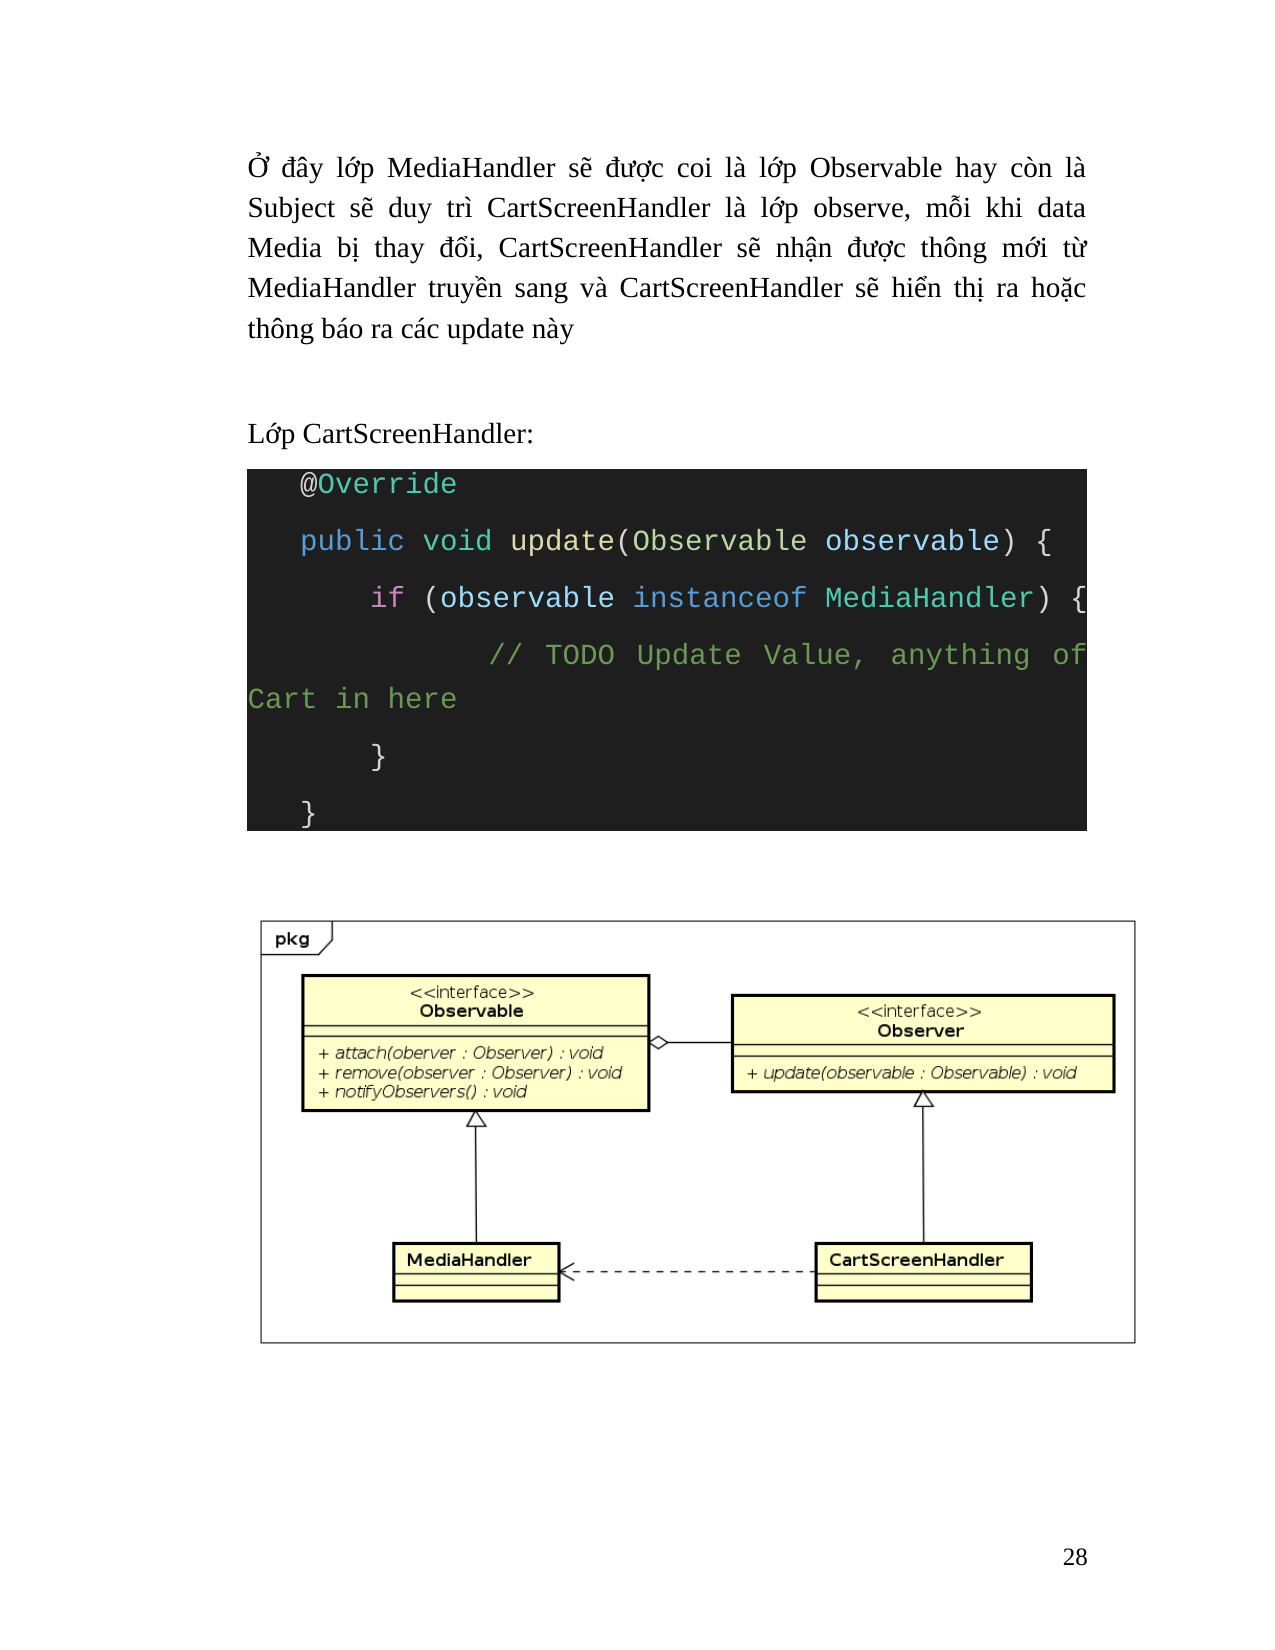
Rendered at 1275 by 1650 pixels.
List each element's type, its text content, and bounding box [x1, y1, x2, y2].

text } [247, 741, 1087, 774]
text @Override [247, 469, 1087, 502]
text // TODO Update Value, anything of Cart in here [247, 640, 1087, 717]
text } [247, 798, 1087, 831]
picture [247, 908, 1148, 1356]
text public void update(Observable observable) { [247, 526, 1087, 559]
text if (observable instanceof MediaHandler) { [247, 583, 1087, 616]
text Ở đây lớp MediaHandler sẽ được coi là lớp Observable hay còn là Subject sẽ duy trì CartScreenHandler là lớp observe, mỗi khi data Media bị thay đổi, CartScreenHandler sẽ nhận được thông mới từ MediaHandler truyền sang và CartScreenHandler sẽ hiển thị ra hoặc thông báo ra các update này [247, 150, 1087, 344]
text Lớp CartScreenHandler: [247, 416, 1087, 450]
